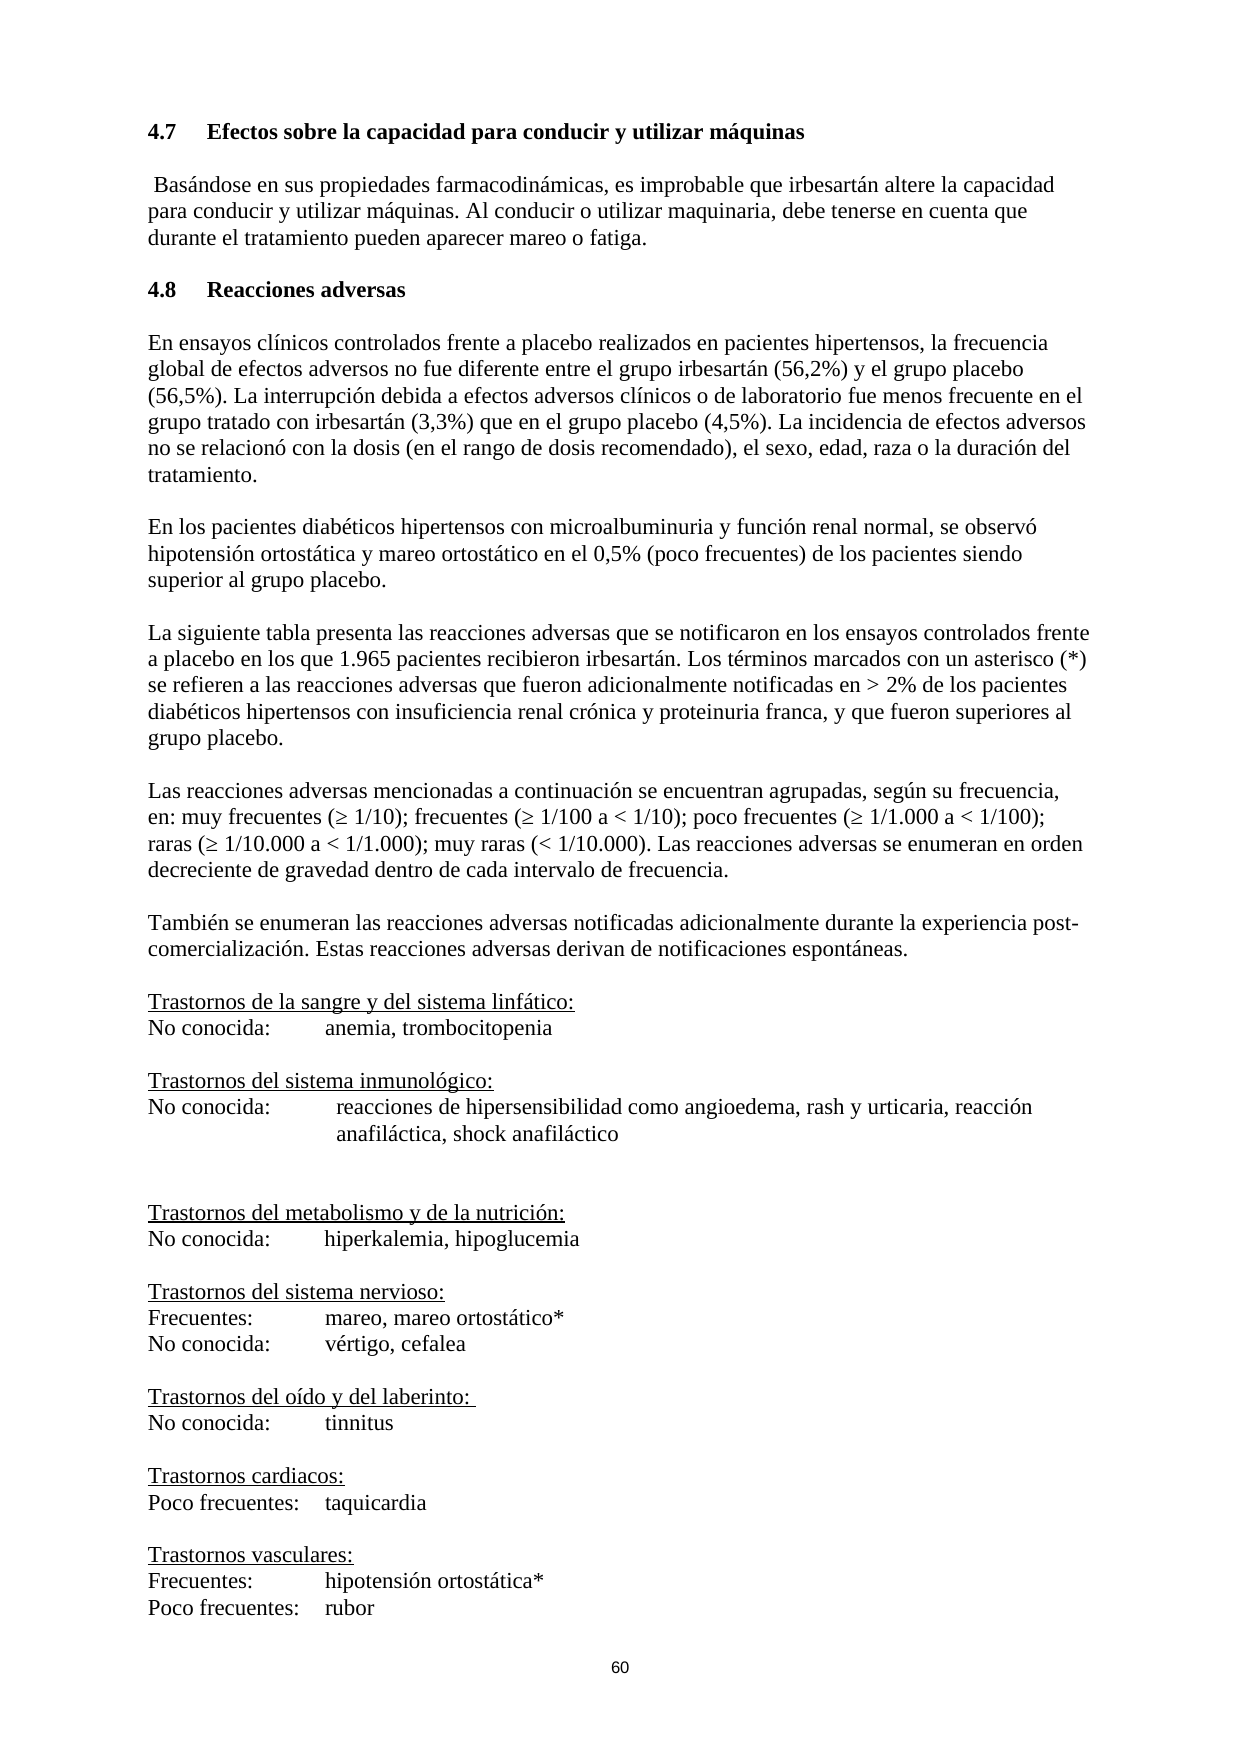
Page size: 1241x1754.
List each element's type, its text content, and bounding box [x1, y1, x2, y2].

text Trastornos cardiacos: [148, 1462, 1093, 1488]
text Frecuentes: hipotensión ortostática* [148, 1568, 1093, 1594]
text Poco frecuentes: taquicardia [148, 1488, 1093, 1515]
text Trastornos del sistema nervioso: [148, 1278, 1093, 1304]
text Trastornos del metabolismo y de la nutrición: [148, 1199, 1093, 1225]
text Trastornos del oído y del laberinto: [148, 1383, 1093, 1409]
text No conocida: anemia, trombocitopenia [148, 1014, 1093, 1041]
text Trastornos de la sangre y del sistema linfático: [148, 988, 1093, 1014]
text Frecuentes: mareo, mareo ortostático* [148, 1304, 1093, 1330]
text No conocida: vértigo, cefalea [148, 1330, 1093, 1357]
text En los pacientes diabéticos hipertensos con microalbuminuria y función renal normal, se observó hipotensión ortostática y mareo ortostático en el 0,5% (poco frecuentes) de los pacientes siendo superior al grupo placebo. [148, 513, 1093, 592]
text Trastornos vasculares: [148, 1541, 1093, 1568]
subtitle 4.7 Efectos sobre la capacidad para conducir y utilizar máquinas [148, 118, 1093, 144]
text También se enumeran las reacciones adversas notificadas adicionalmente durante la experiencia post-comercialización. Estas reacciones adversas derivan de notificaciones espontáneas. [148, 909, 1093, 961]
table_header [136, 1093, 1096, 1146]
text En ensayos clínicos controlados frente a placebo realizados en pacientes hipertensos, la frecuencia global de efectos adversos no fue diferente entre el grupo irbesartán (56,2%) y el grupo placebo (56,5%). La interrupción debida a efectos adversos clínicos o de laboratorio fue menos frecuente en el grupo tratado con irbesartán (3,3%) que en el grupo placebo (4,5%). La incidencia de efectos adversos no se relacionó con la dosis (en el rango de dosis recomendado), el sexo, edad, raza o la duración del tratamiento. [148, 329, 1093, 487]
text Las reacciones adversas mencionadas a continuación se encuentran agrupadas, según su frecuencia, en: muy frecuentes (≥ 1/10); frecuentes (≥ 1/100 a < 1/10); poco frecuentes (≥ 1/1.000 a < 1/100); raras (≥ 1/10.000 a < 1/1.000); muy raras (< 1/10.000). Las reacciones adversas se enumeran en orden decreciente de gravedad dentro de cada intervalo de frecuencia. [148, 777, 1093, 882]
text Trastornos del sistema inmunológico: [148, 1067, 1093, 1093]
text Poco frecuentes: rubor [148, 1594, 1093, 1620]
text Basándose en sus propiedades farmacodinámicas, es improbable que irbesartán altere la capacidad para conducir y utilizar máquinas. Al conducir o utilizar maquinaria, debe tenerse en cuenta que durante el tratamiento pueden aparecer mareo o fatiga. [148, 171, 1093, 250]
text La siguiente tabla presenta las reacciones adversas que se notificaron en los ensayos controlados frente a placebo en los que 1.965 pacientes recibieron irbesartán. Los términos marcados con un asterisco (*) se refieren a las reacciones adversas que fueron adicionalmente notificadas en > 2% de los pacientes diabéticos hipertensos con insuficiencia renal crónica y proteinuria franca, y que fueron superiores al grupo placebo. [148, 619, 1093, 751]
text No conocida: tinnitus [148, 1409, 1093, 1436]
text No conocida: hiperkalemia, hipoglucemia [148, 1225, 1093, 1251]
subtitle 4.8 Reacciones adversas [148, 276, 1093, 303]
